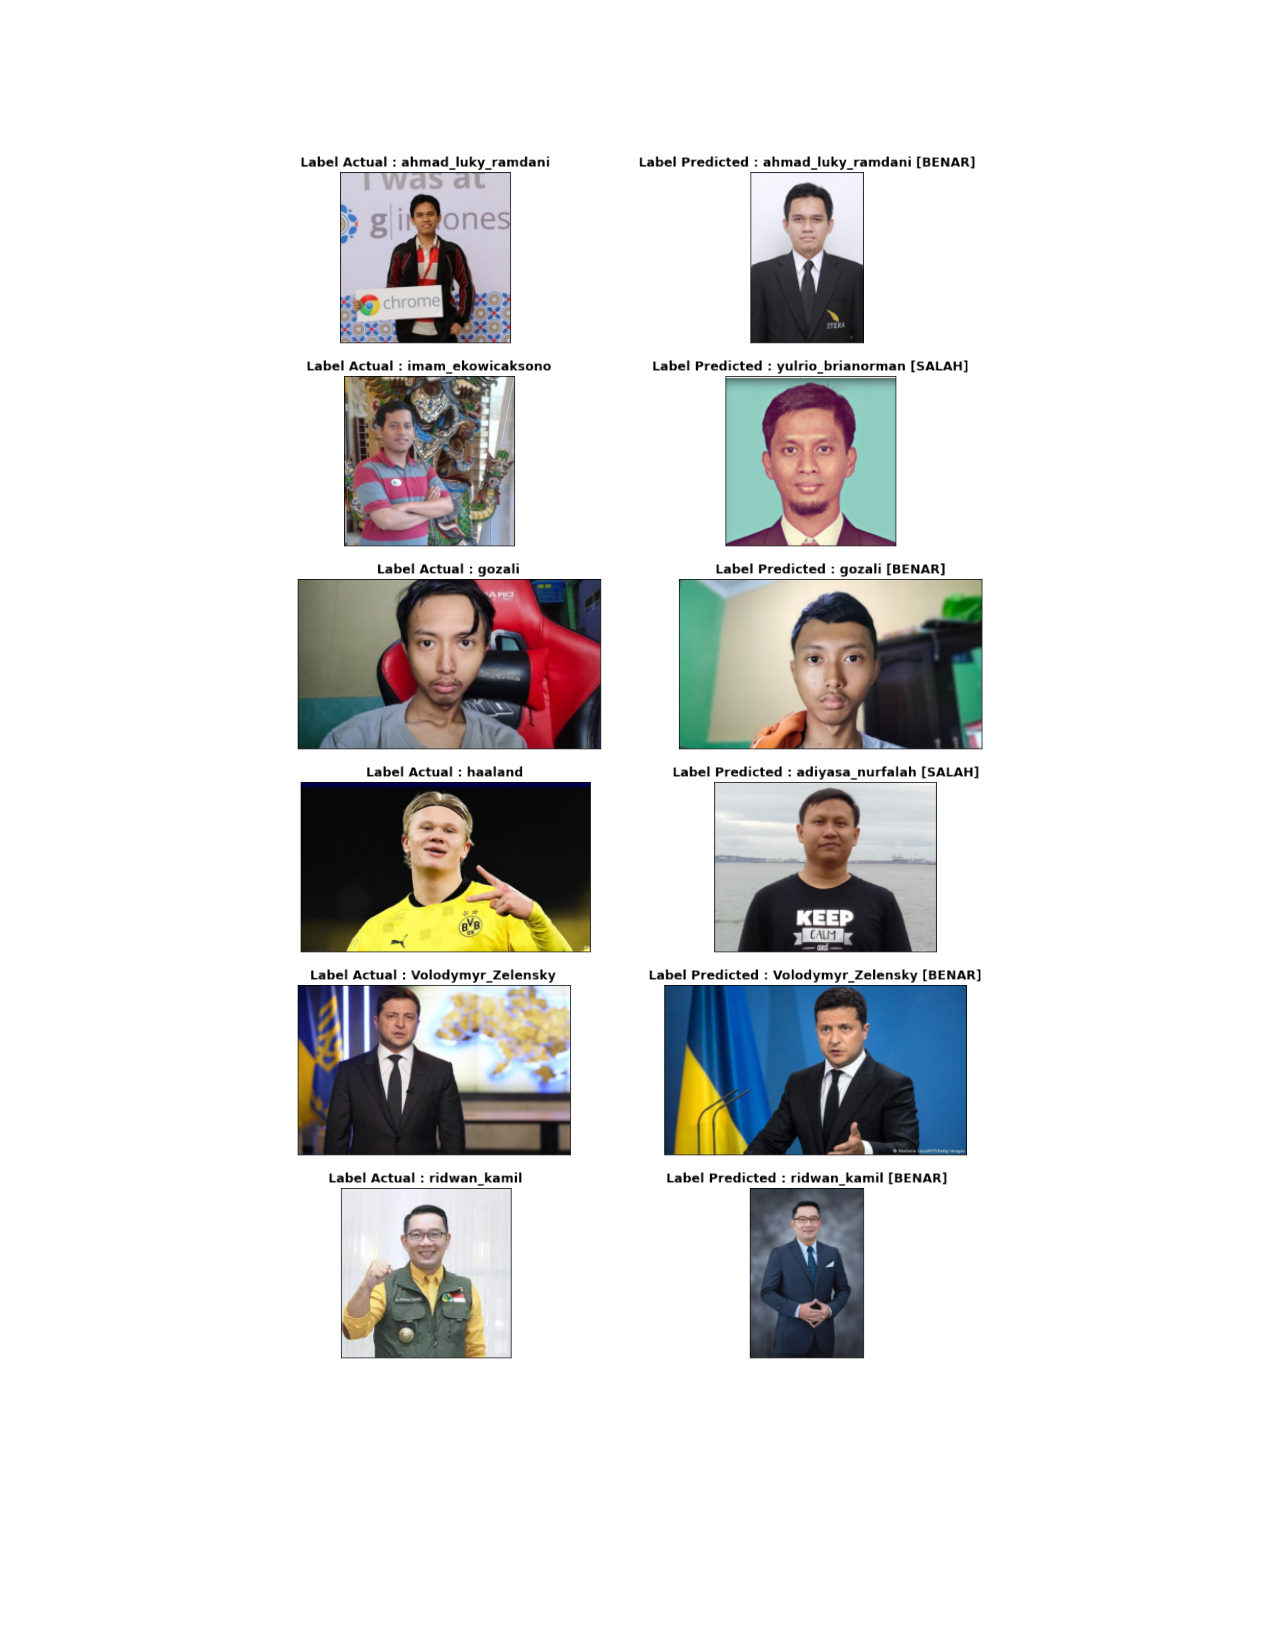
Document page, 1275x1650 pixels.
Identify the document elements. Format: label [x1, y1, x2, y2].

picture [286, 150, 989, 1369]
